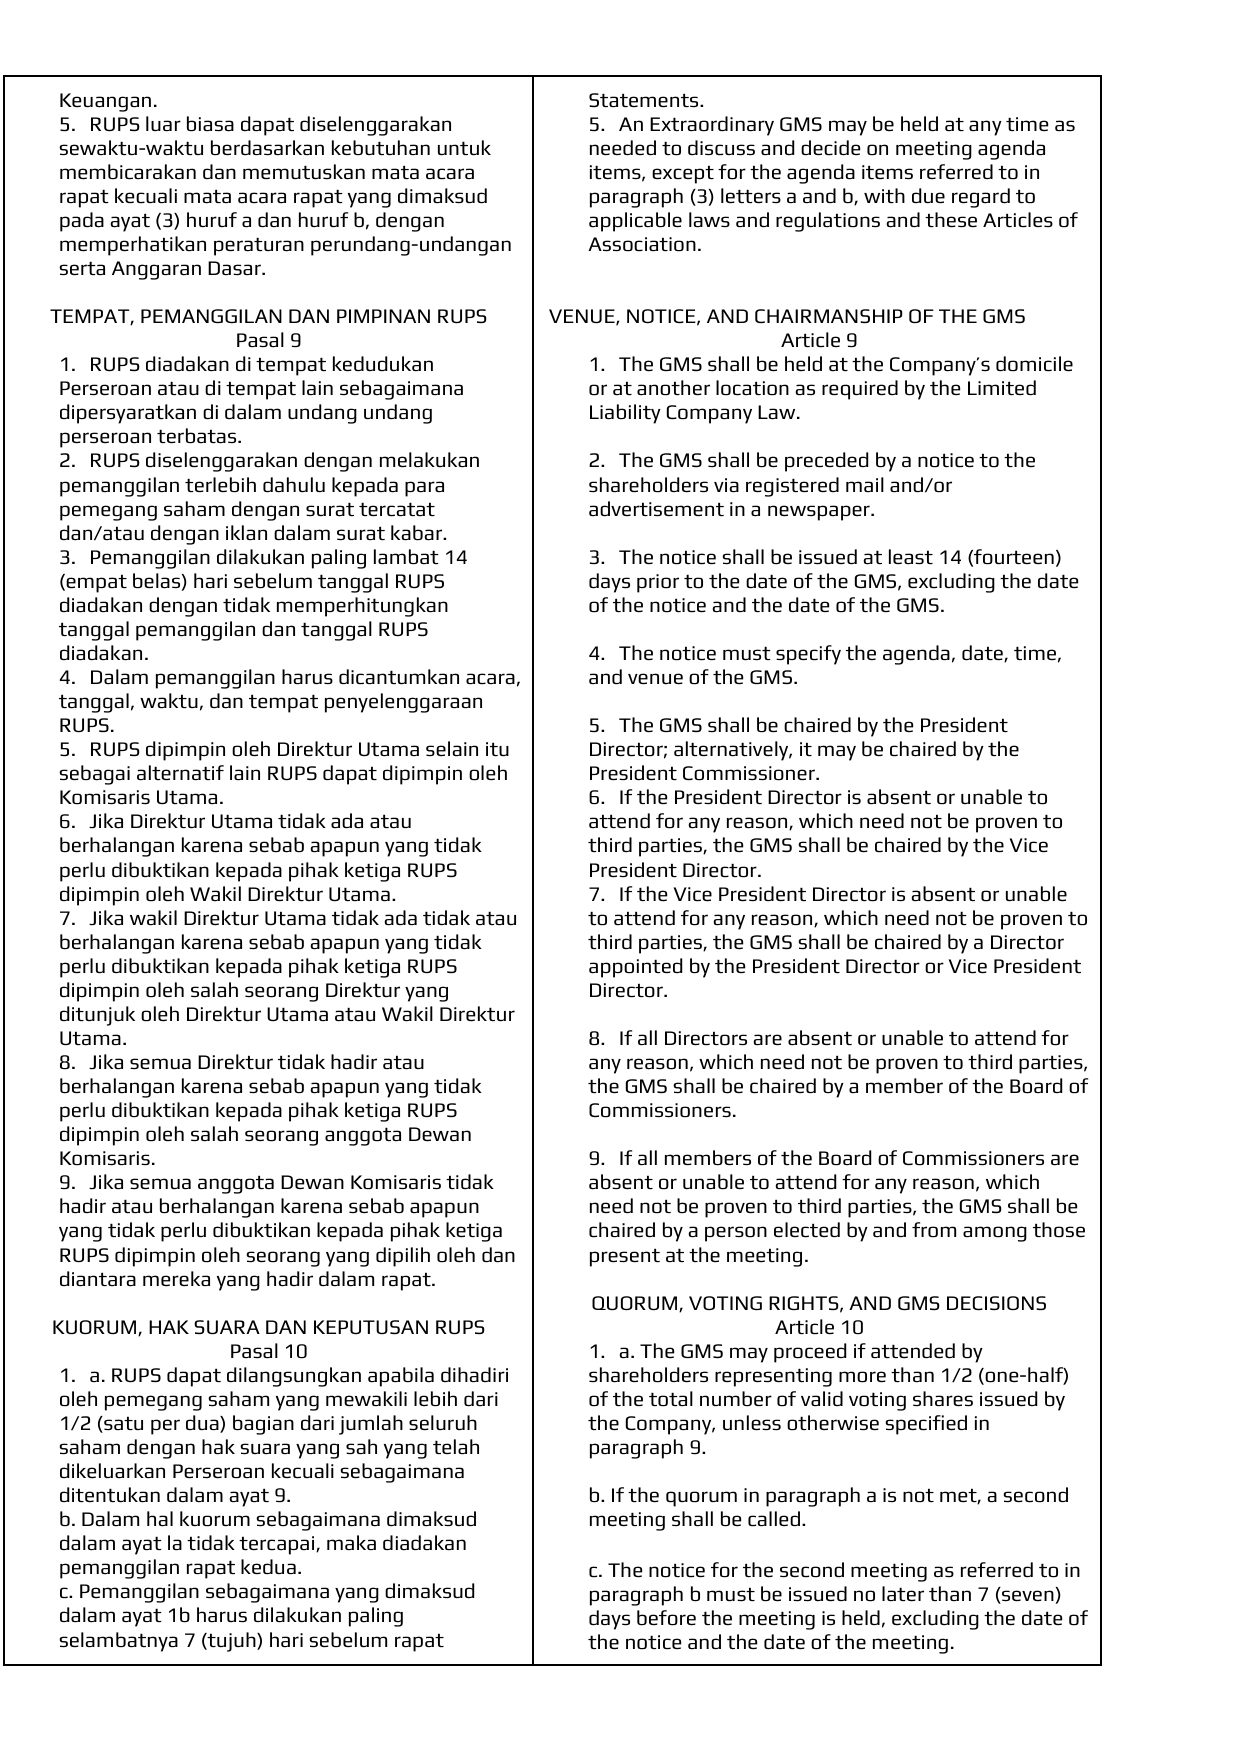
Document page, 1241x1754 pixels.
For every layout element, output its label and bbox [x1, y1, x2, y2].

table_header [534, 77, 1100, 1664]
table_header [5, 77, 532, 1664]
